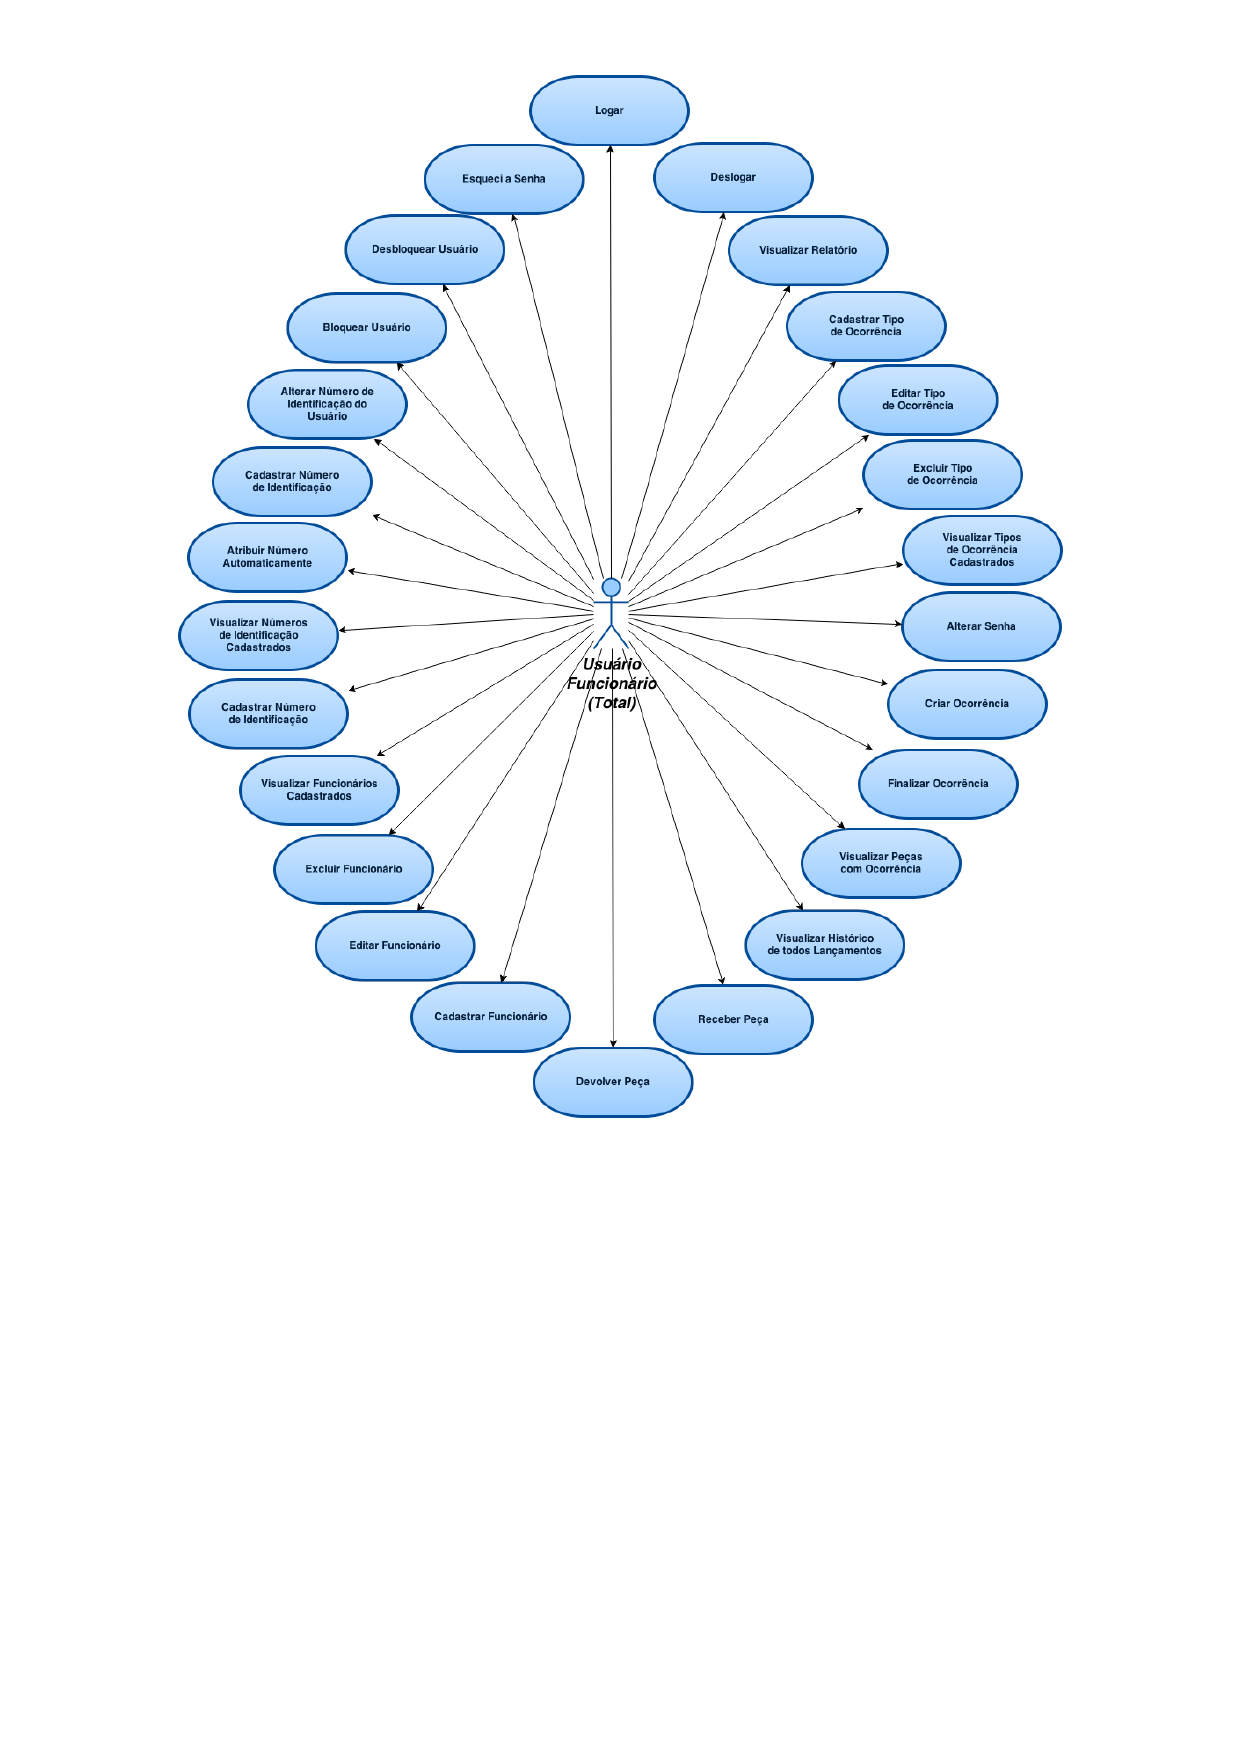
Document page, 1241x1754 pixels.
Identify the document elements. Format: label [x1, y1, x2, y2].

picture [177, 73, 1063, 1120]
